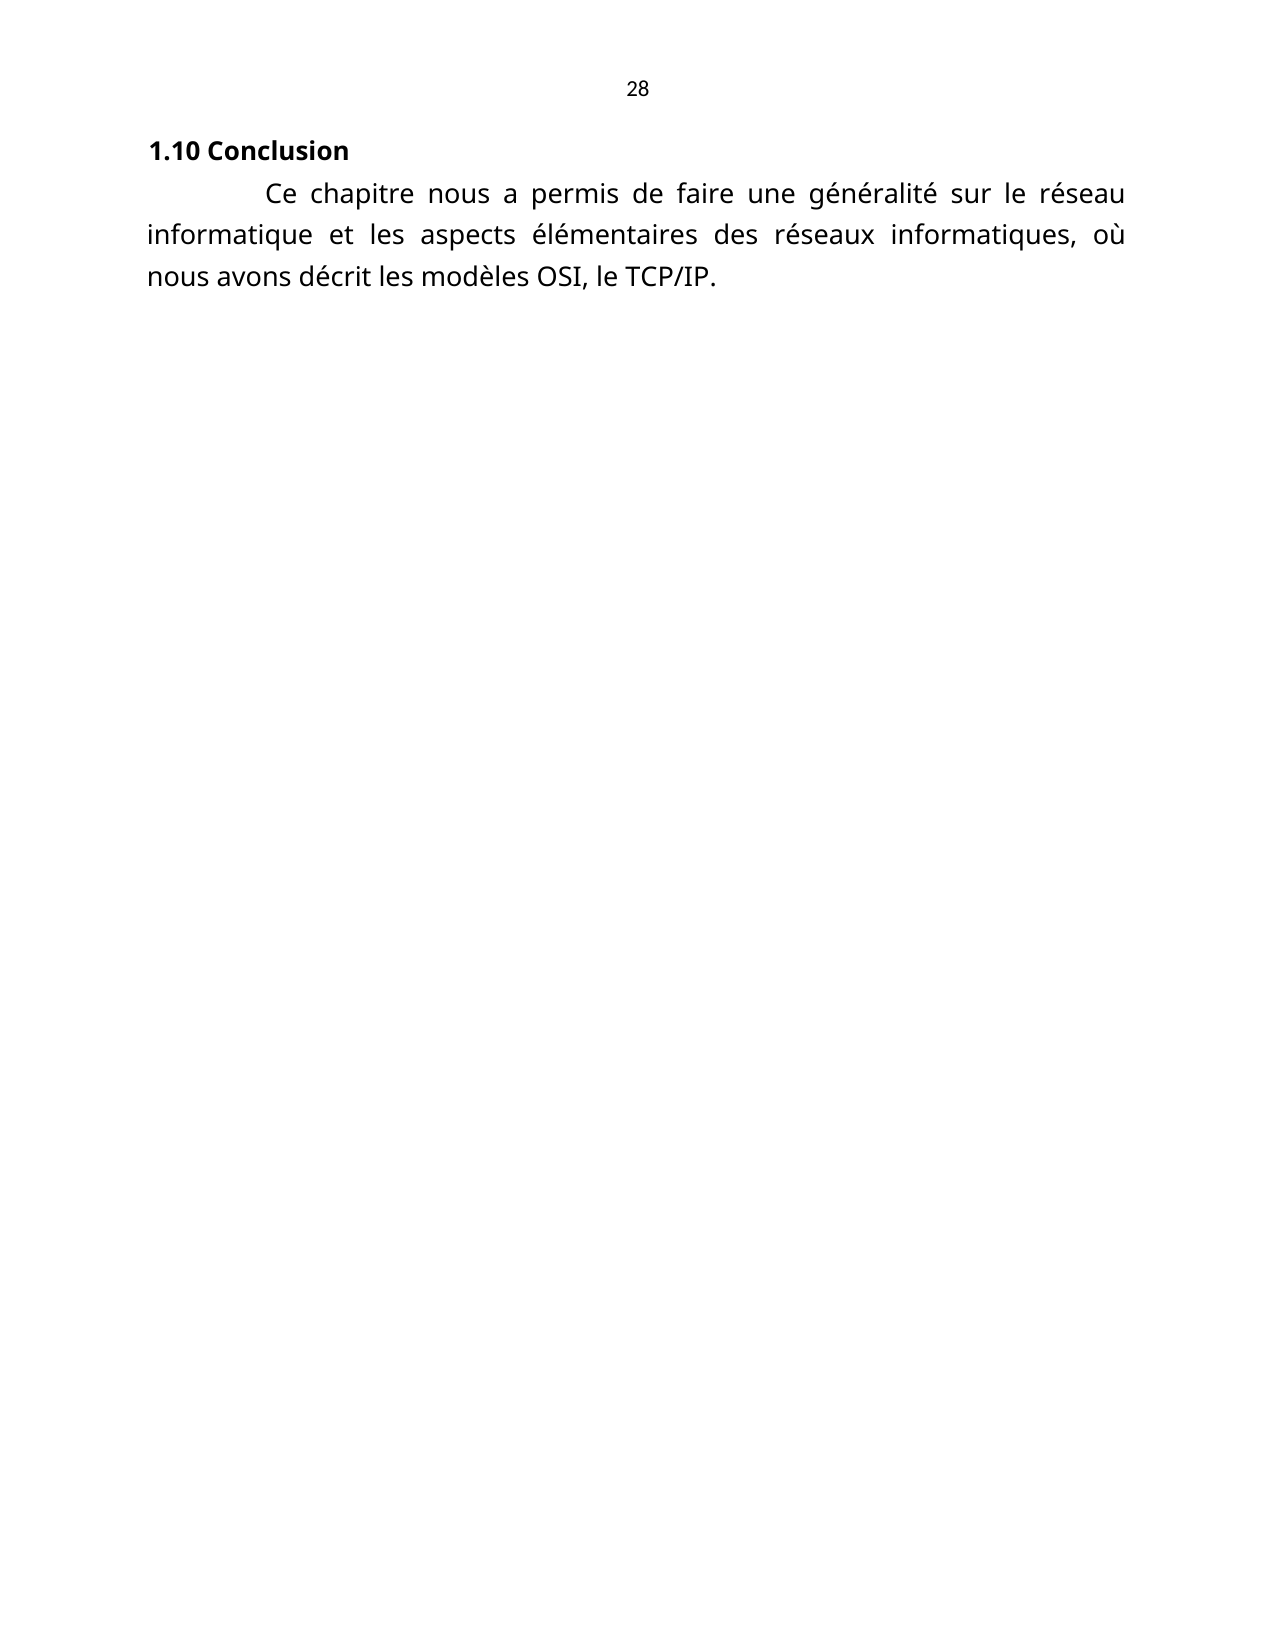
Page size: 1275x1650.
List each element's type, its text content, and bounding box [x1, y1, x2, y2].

subtitle 1.10 Conclusion [148, 133, 1127, 168]
text Ce chapitre nous a permis de faire une généralité sur le réseau informatique et les aspects élémentaires des réseaux informatiques, où nous avons décrit les modèles OSI, le TCP/IP. [147, 174, 1127, 294]
